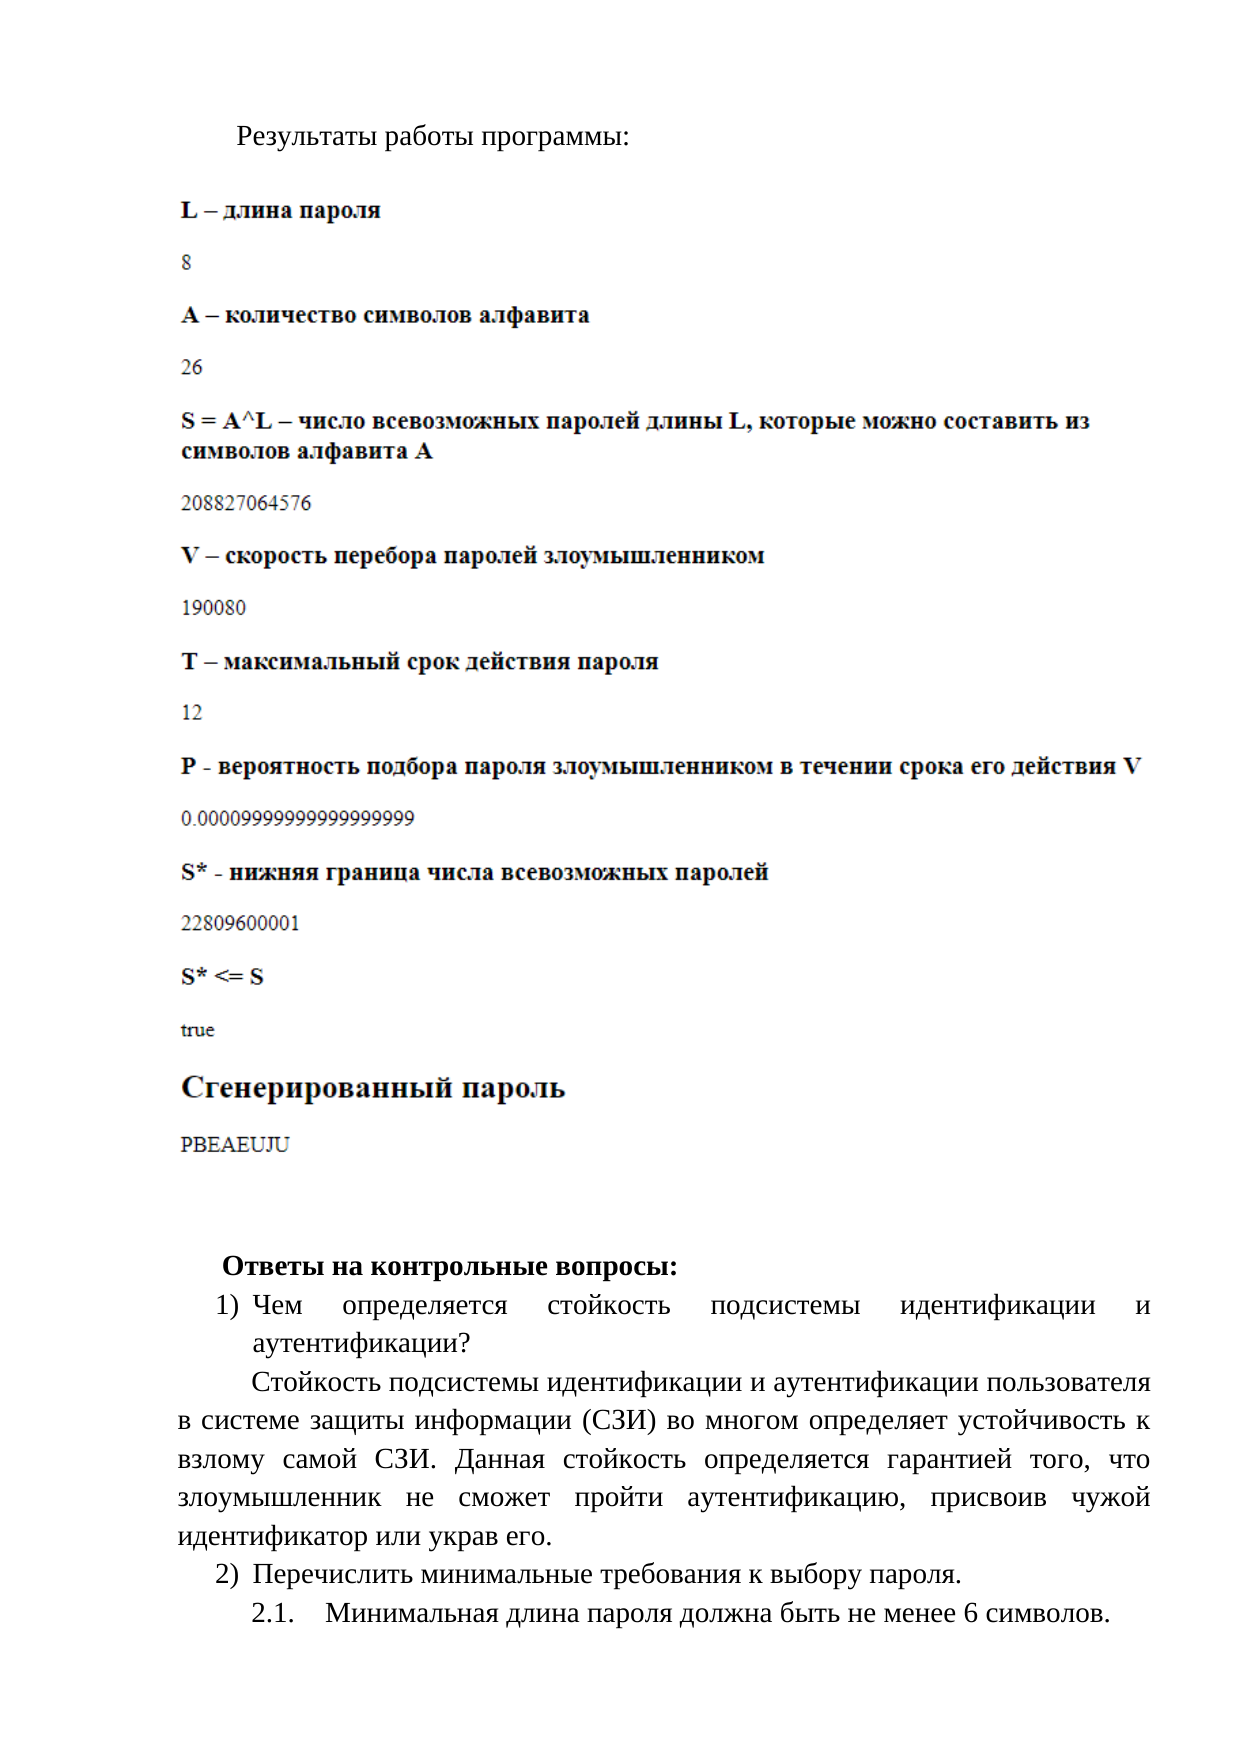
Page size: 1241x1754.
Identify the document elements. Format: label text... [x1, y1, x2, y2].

text Ответы на контрольные вопросы: [177, 1248, 1152, 1282]
list Чем определяется стойкость подсистемы идентификации и аутентификации? [215, 1287, 1152, 1359]
text Стойкость подсистемы идентификации и аутентификации пользователя в системе защиты информации (СЗИ) во многом определяет устойчивость к взлому самой СЗИ. Данная стойкость определяется гарантией того, что злоумышленник не сможет пройти аутентификацию, присвоив чужой идентификатор или украв его. [177, 1364, 1152, 1552]
list Перечислить минимальные требования к выбору пароля. [215, 1557, 1152, 1590]
picture [177, 195, 1152, 1167]
list Результаты работы программы: [177, 118, 1152, 152]
list Минимальная длина пароля должна быть не менее 6 символов. [251, 1595, 1152, 1629]
